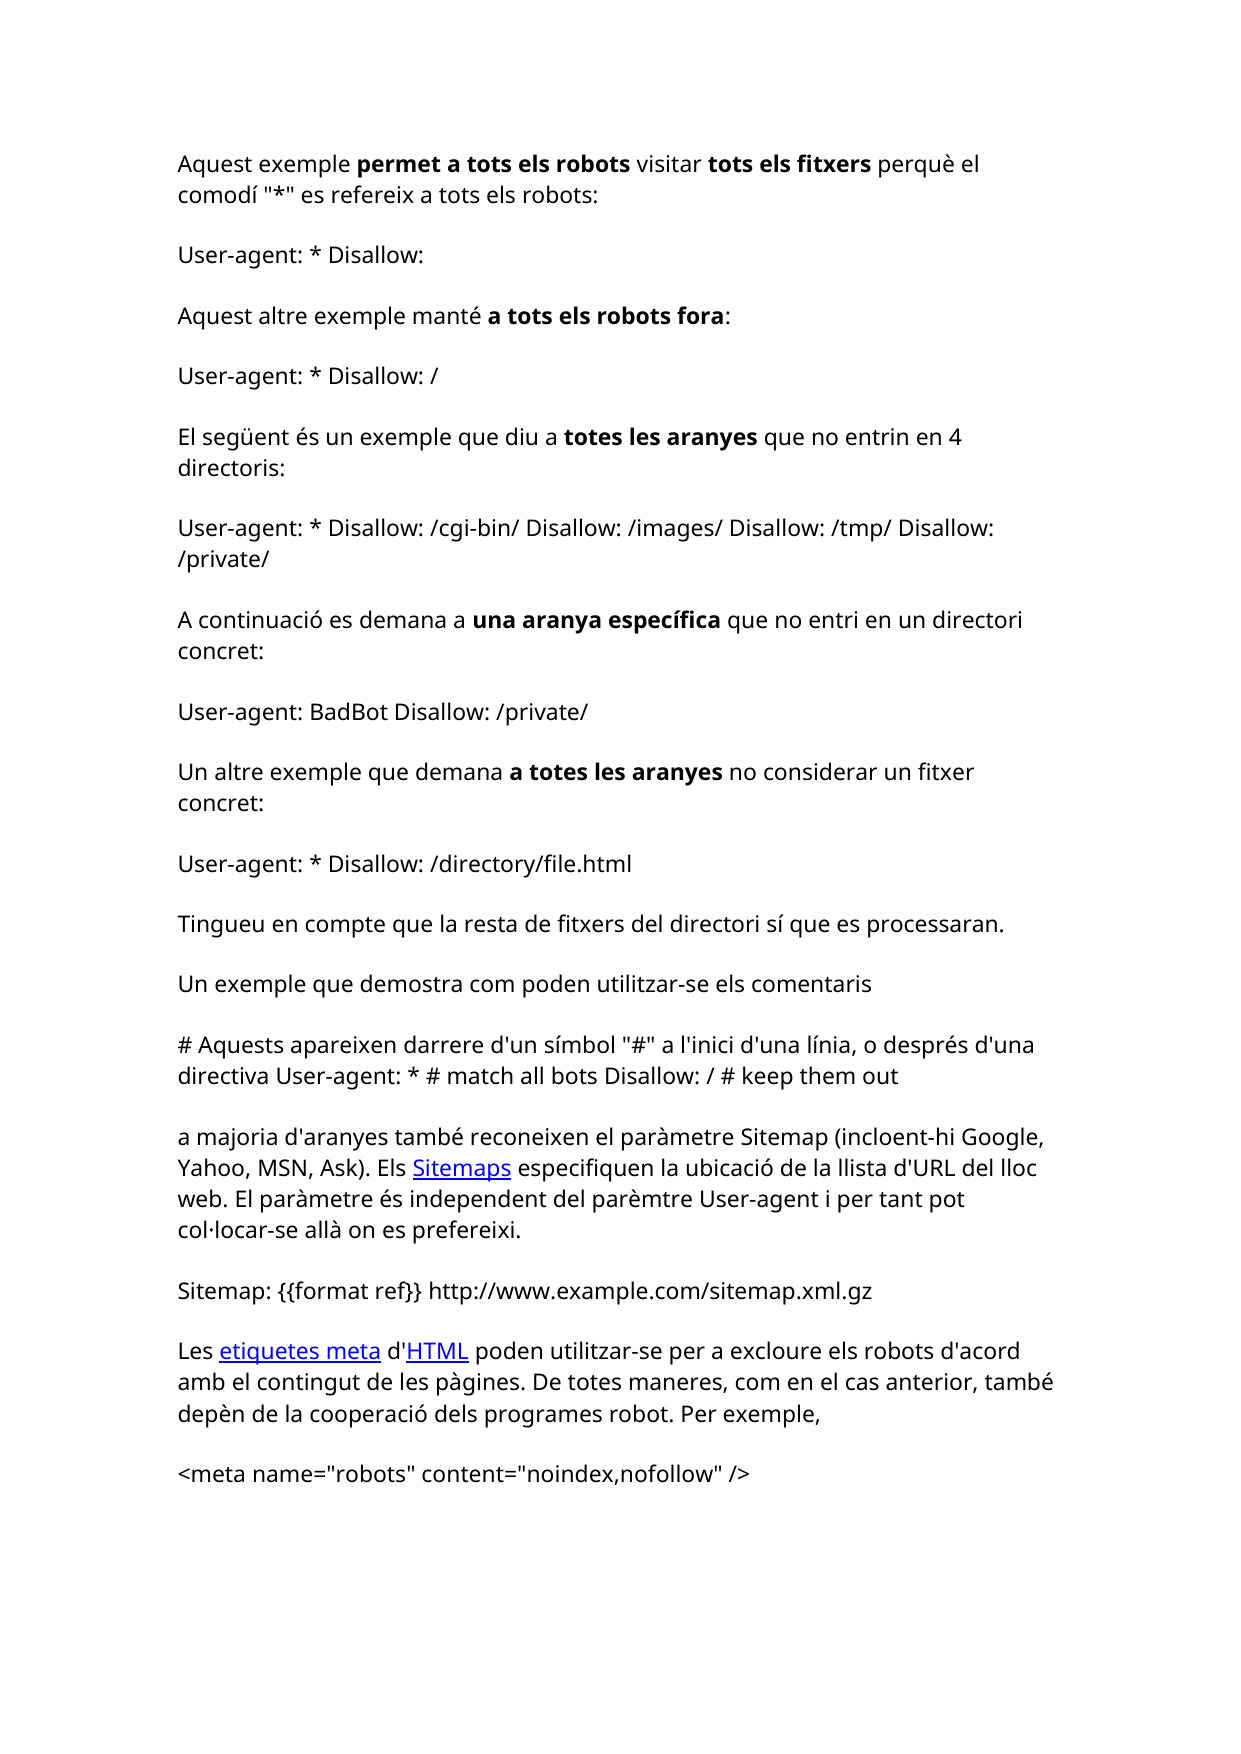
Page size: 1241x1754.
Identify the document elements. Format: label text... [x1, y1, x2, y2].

text Aquest exemple permet a tots els robots visitar tots els fitxers perquè el comodí "*" es refereix a tots els robots: [177, 148, 1063, 210]
text Les etiquetes meta d'HTML poden utilitzar-se per a excloure els robots d'acord amb el contingut de les pàgines. De totes maneres, com en el cas anterior, també depèn de la cooperació dels programes robot. Per exemple, [177, 1335, 1063, 1429]
text User-agent: BadBot Disallow: /private/ [177, 696, 1063, 727]
text User-agent: * Disallow: / [177, 360, 1063, 391]
text Un altre exemple que demana a totes les aranyes no considerar un fitxer concret: [177, 756, 1063, 818]
text Sitemap: {{format ref}} http://www.example.com/sitemap.xml.gz [177, 1275, 1063, 1306]
text <meta name="robots" content="noindex,nofollow" /> [177, 1458, 1063, 1489]
text Tingueu en compte que la resta de fitxers del directori sí que es processaran. [177, 908, 1063, 939]
text El següent és un exemple que diu a totes les aranyes que no entrin en 4 directoris: [177, 421, 1063, 483]
text User-agent: * Disallow: /cgi-bin/ Disallow: /images/ Disallow: /tmp/ Disallow: /private/ [177, 512, 1063, 575]
text # Aquests apareixen darrere d'un símbol "#" a l'inici d'una línia, o després d'una directiva User-agent: * # match all bots Disallow: / # keep them out [177, 1029, 1063, 1091]
text A continuació es demana a una aranya específica que no entri en un directori concret: [177, 604, 1063, 666]
text Aquest altre exemple manté a tots els robots fora: [177, 300, 1063, 331]
text User-agent: * Disallow: [177, 239, 1063, 271]
text Un exemple que demostra com poden utilitzar-se els comentaris [177, 968, 1063, 1000]
text a majoria d'aranyes també reconeixen el paràmetre Sitemap (incloent-hi Google, Yahoo, MSN, Ask). Els Sitemaps especifiquen la ubicació de la llista d'URL del lloc web. El paràmetre és independent del parèmtre User-agent i per tant pot col·locar-se allà on es prefereixi. [177, 1121, 1063, 1246]
text User-agent: * Disallow: /directory/file.html [177, 848, 1063, 879]
